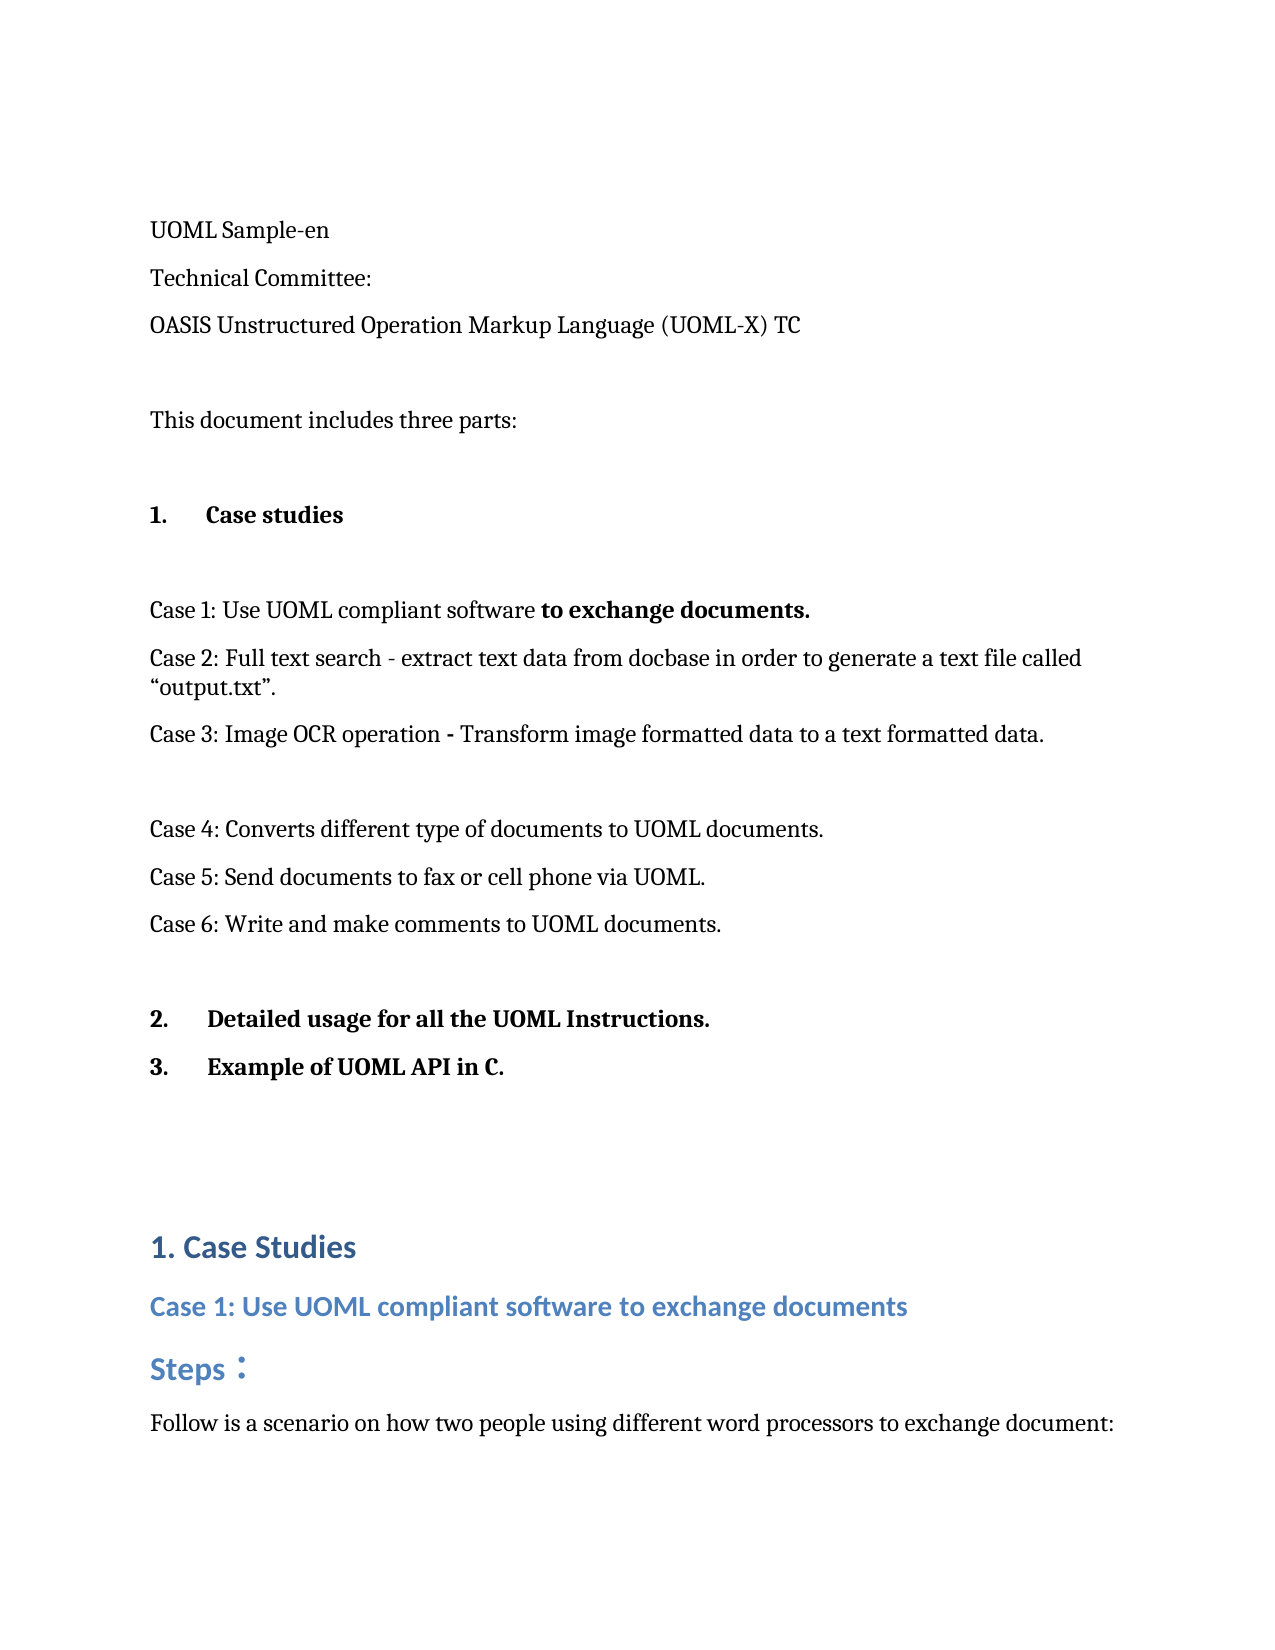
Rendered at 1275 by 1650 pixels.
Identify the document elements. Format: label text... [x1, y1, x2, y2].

text 2. Detailed usage for all the UOML Instructions. [150, 1005, 1125, 1034]
text Technical Committee: [150, 264, 1125, 292]
text Case 4: Converts different type of documents to UOML documents. [150, 815, 1125, 844]
text OASIS Unstructured Operation Markup Language (UOML-X) TC [150, 311, 1125, 340]
subtitle 1. Case Studies [150, 1226, 1125, 1267]
subtitle Steps： [150, 1344, 1125, 1390]
text UOML Sample-en [150, 216, 1125, 245]
text 3. Example of UOML API in C. [150, 1052, 1125, 1081]
text Case 1: Use UOML compliant software to exchange documents. [150, 596, 1125, 625]
text This document includes three parts: [150, 406, 1125, 435]
text 1. Case studies [150, 501, 1125, 530]
text Case 3: Image OCR operation - Transform image formatted data to a text formatted data. [150, 720, 1125, 749]
text Case 2: Full text search - extract text data from docbase in order to generate a text file called “output.txt”. [150, 644, 1125, 701]
text Case 5: Send documents to fax or cell phone via UOML. [150, 862, 1125, 891]
text Follow is a scenario on how two people using different word processors to exchange document: [150, 1408, 1125, 1437]
text Case 6: Write and make comments to UOML documents. [150, 910, 1125, 939]
subtitle Case 1: Use UOML compliant software to exchange documents [150, 1288, 1125, 1323]
